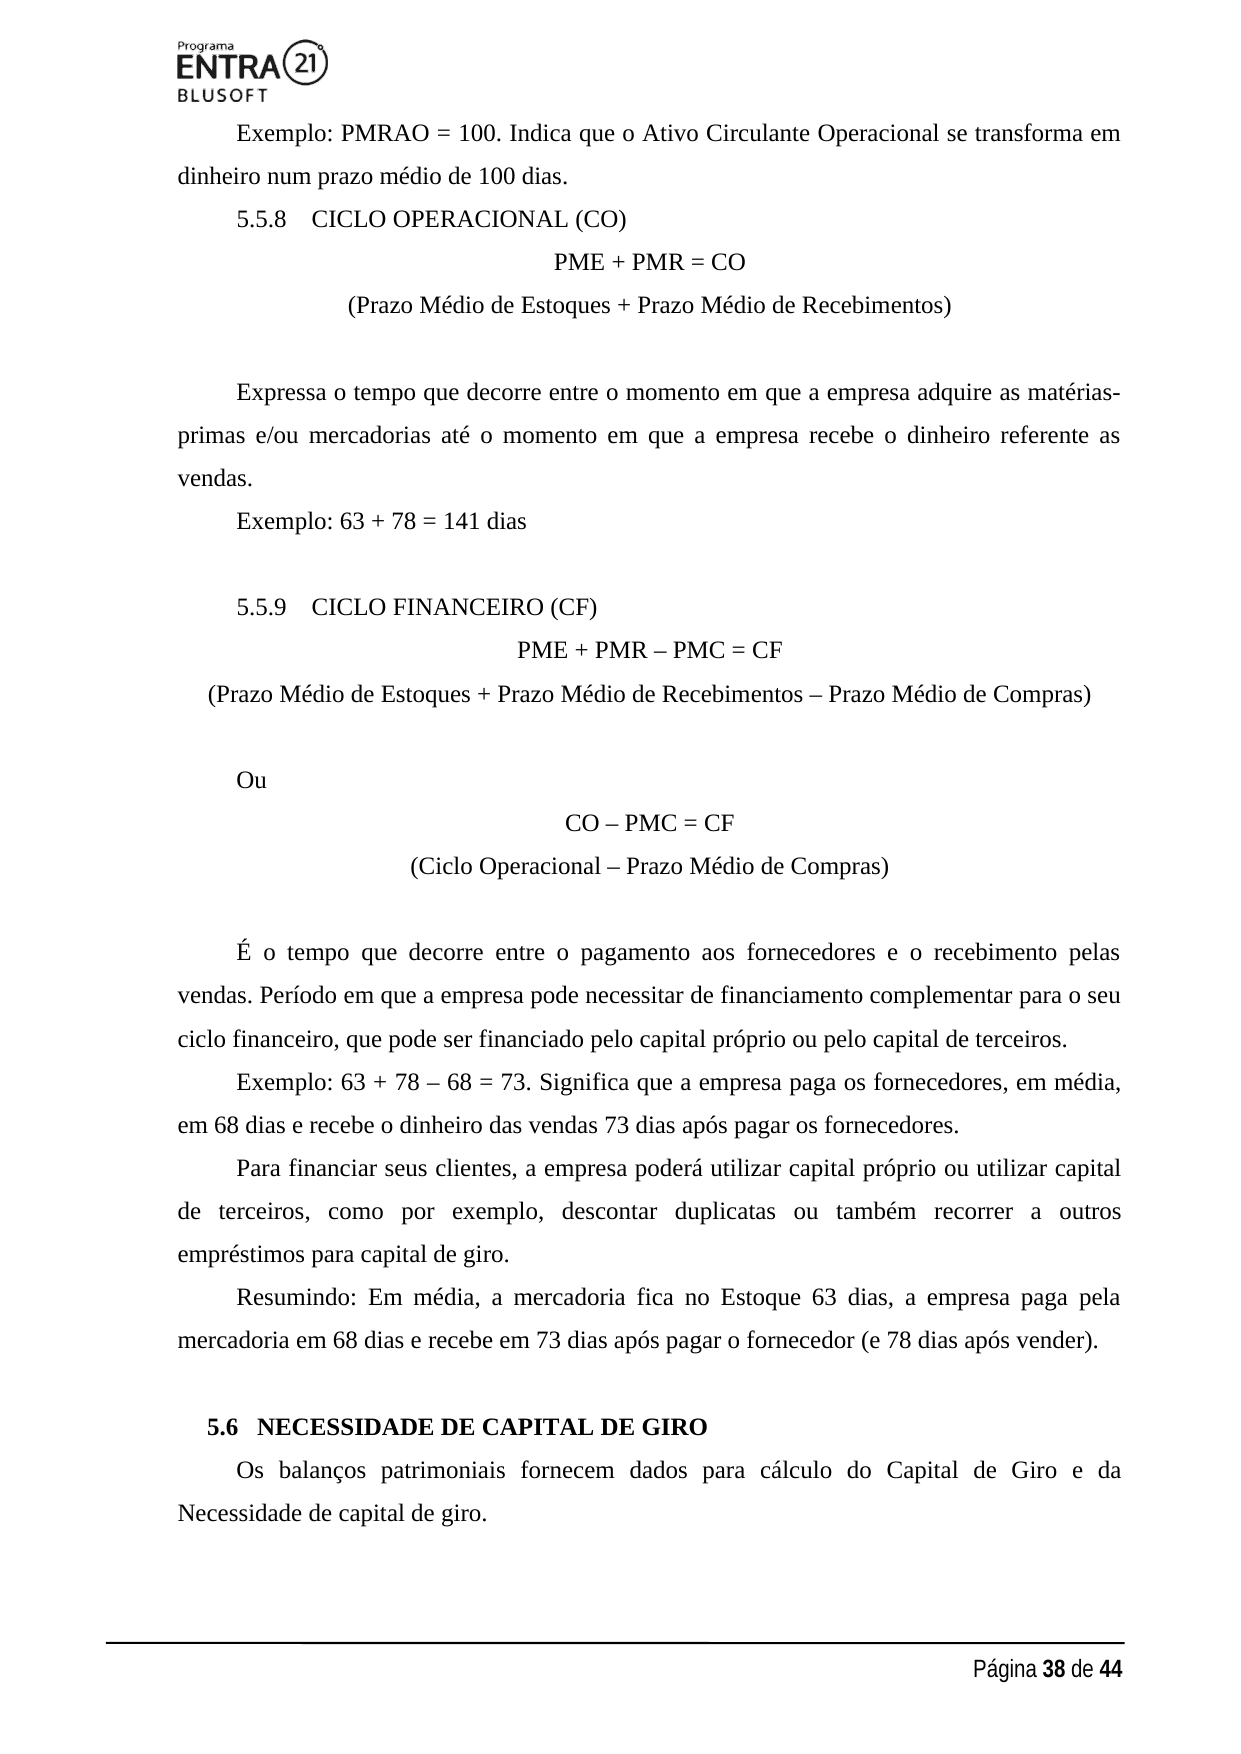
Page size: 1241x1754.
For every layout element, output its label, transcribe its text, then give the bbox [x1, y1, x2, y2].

list CO – PMC = CF [177, 808, 1122, 837]
list Exemplo: PMRAO = 100. Indica que o Ativo Circulante Operacional se transforma em dinheiro num prazo médio de 100 dias. [177, 118, 1122, 190]
list PME + PMR – PMC = CF [177, 636, 1122, 664]
list Exemplo: 63 + 78 = 141 dias [177, 506, 1122, 535]
list PME + PMR = CO [177, 247, 1122, 276]
list Para financiar seus clientes, a empresa poderá utilizar capital próprio ou utilizar capital de terceiros, como por exemplo, descontar duplicatas ou também recorrer a outros empréstimos para capital de giro. [177, 1153, 1122, 1268]
list É o tempo que decorre entre o pagamento aos fornecedores e o recebimento pelas vendas. Período em que a empresa pode necessitar de financiamento complementar para o seu ciclo financeiro, que pode ser financiado pelo capital próprio ou pelo capital de terceiros. [177, 937, 1122, 1052]
list Exemplo: 63 + 78 – 68 = 73. Significa que a empresa paga os fornecedores, em média, em 68 dias e recebe o dinheiro das vendas 73 dias após pagar os fornecedores. [177, 1067, 1122, 1139]
list (Ciclo Operacional – Prazo Médio de Compras) [177, 851, 1122, 880]
list Os balanços patrimoniais fornecem dados para cálculo do Capital de Giro e da Necessidade de capital de giro. [177, 1455, 1122, 1527]
list (Prazo Médio de Estoques + Prazo Médio de Recebimentos) [177, 291, 1122, 319]
list CICLO FINANCEIRO (CF) [236, 592, 1122, 621]
list CICLO OPERACIONAL (CO) [236, 204, 1122, 233]
list Ou [177, 765, 1122, 794]
list (Prazo Médio de Estoques + Prazo Médio de Recebimentos – Prazo Médio de Compras) [177, 679, 1122, 707]
list Resumindo: Em média, a mercadoria fica no Estoque 63 dias, a empresa paga pela mercadoria em 68 dias e recebe em 73 dias após pagar o fornecedor (e 78 dias após vender). [177, 1282, 1122, 1354]
list Expressa o tempo que decorre entre o momento em que a empresa adquire as matérias-primas e/ou mercadorias até o momento em que a empresa recebe o dinheiro referente as vendas. [177, 377, 1122, 492]
list NECESSIDADE DE CAPITAL DE GIRO [207, 1412, 1122, 1441]
